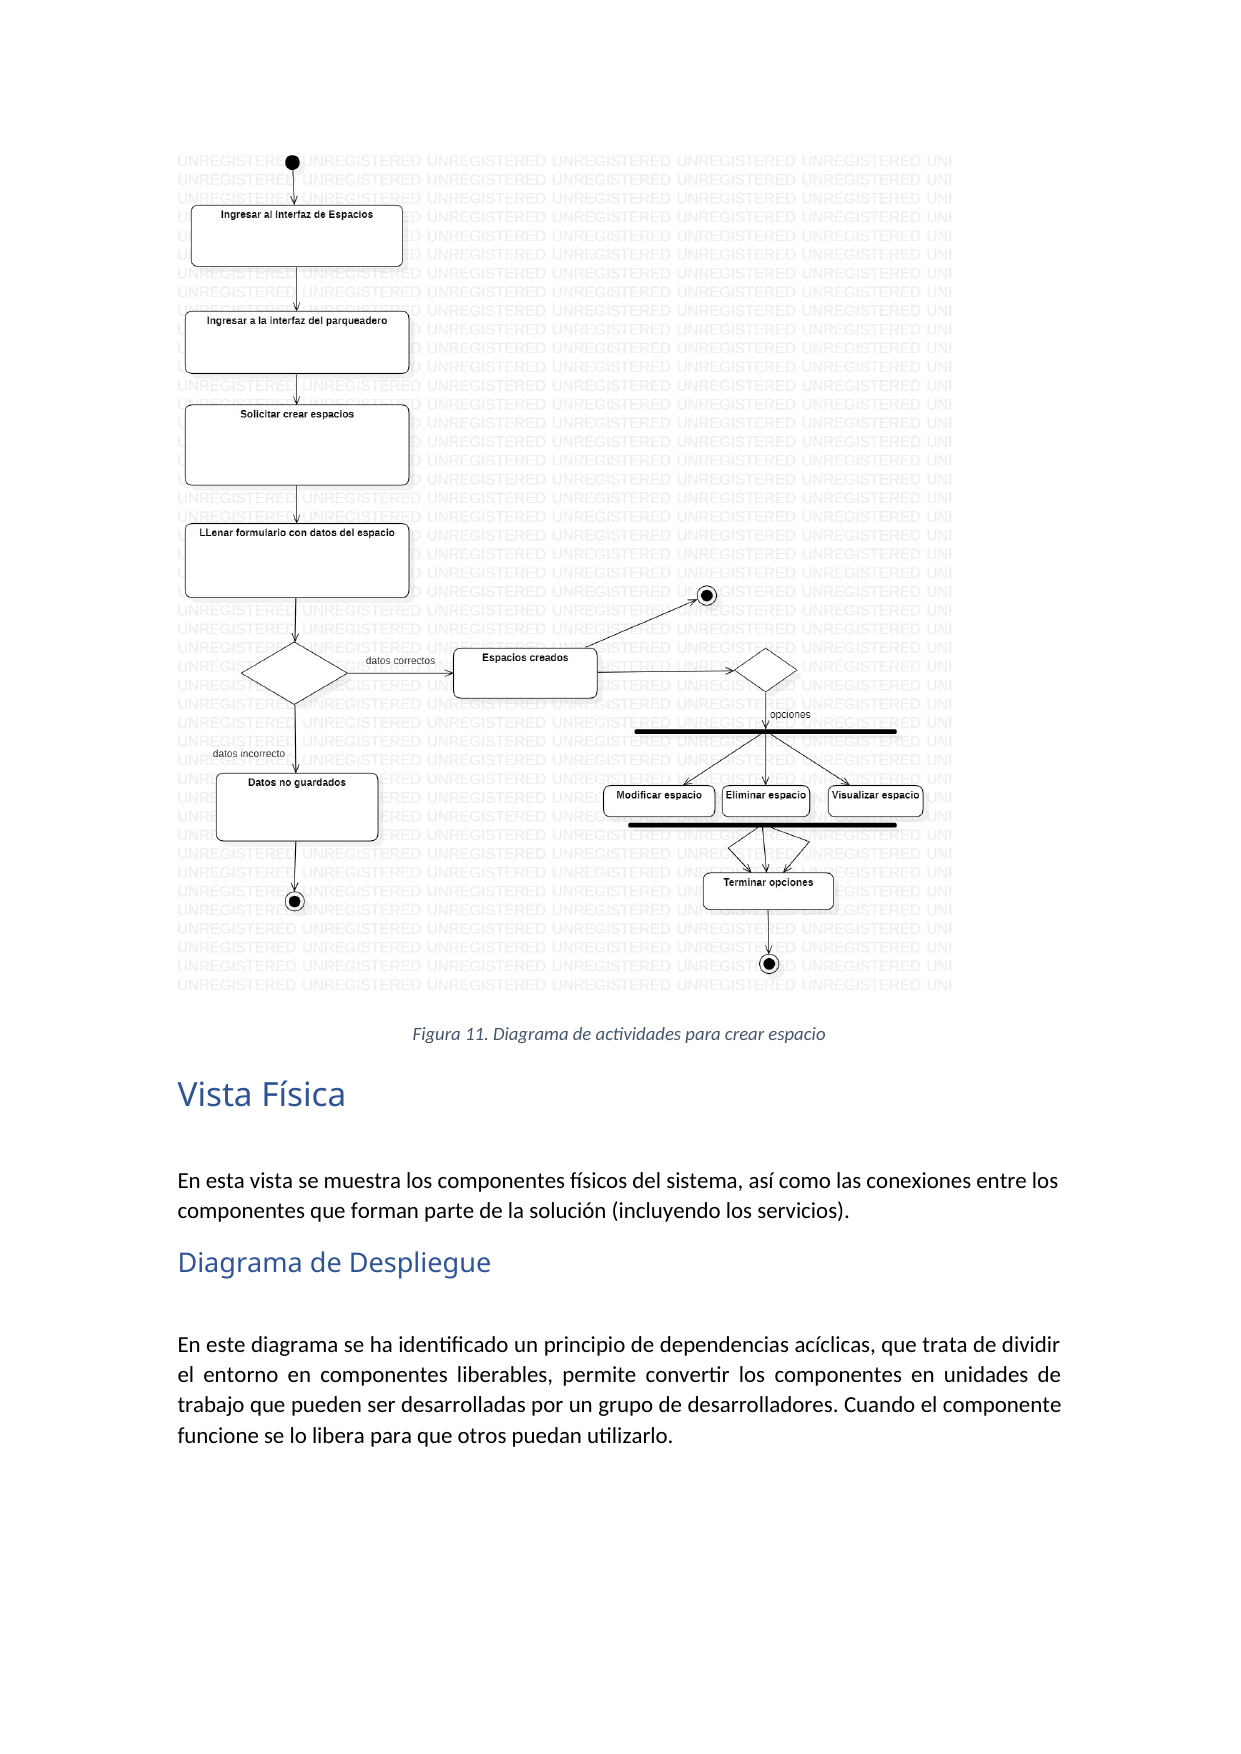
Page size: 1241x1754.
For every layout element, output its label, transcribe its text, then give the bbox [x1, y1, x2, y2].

picture [177, 147, 953, 1004]
text En este diagrama se ha identificado un principio de dependencias acíclicas, que trata de dividir el entorno en componentes liberables, permite convertir los componentes en unidades de trabajo que pueden ser desarrolladas por un grupo de desarrolladores. Cuando el componente funcione se lo libera para que otros puedan utilizarlo. [177, 1330, 1063, 1449]
subtitle Vista Física [177, 1071, 1063, 1116]
subtitle Diagrama de Despliegue [177, 1243, 1063, 1280]
text En esta vista se muestra los componentes físicos del sistema, así como las conexiones entre los componentes que forman parte de la solución (incluyendo los servicios). [177, 1166, 1063, 1224]
